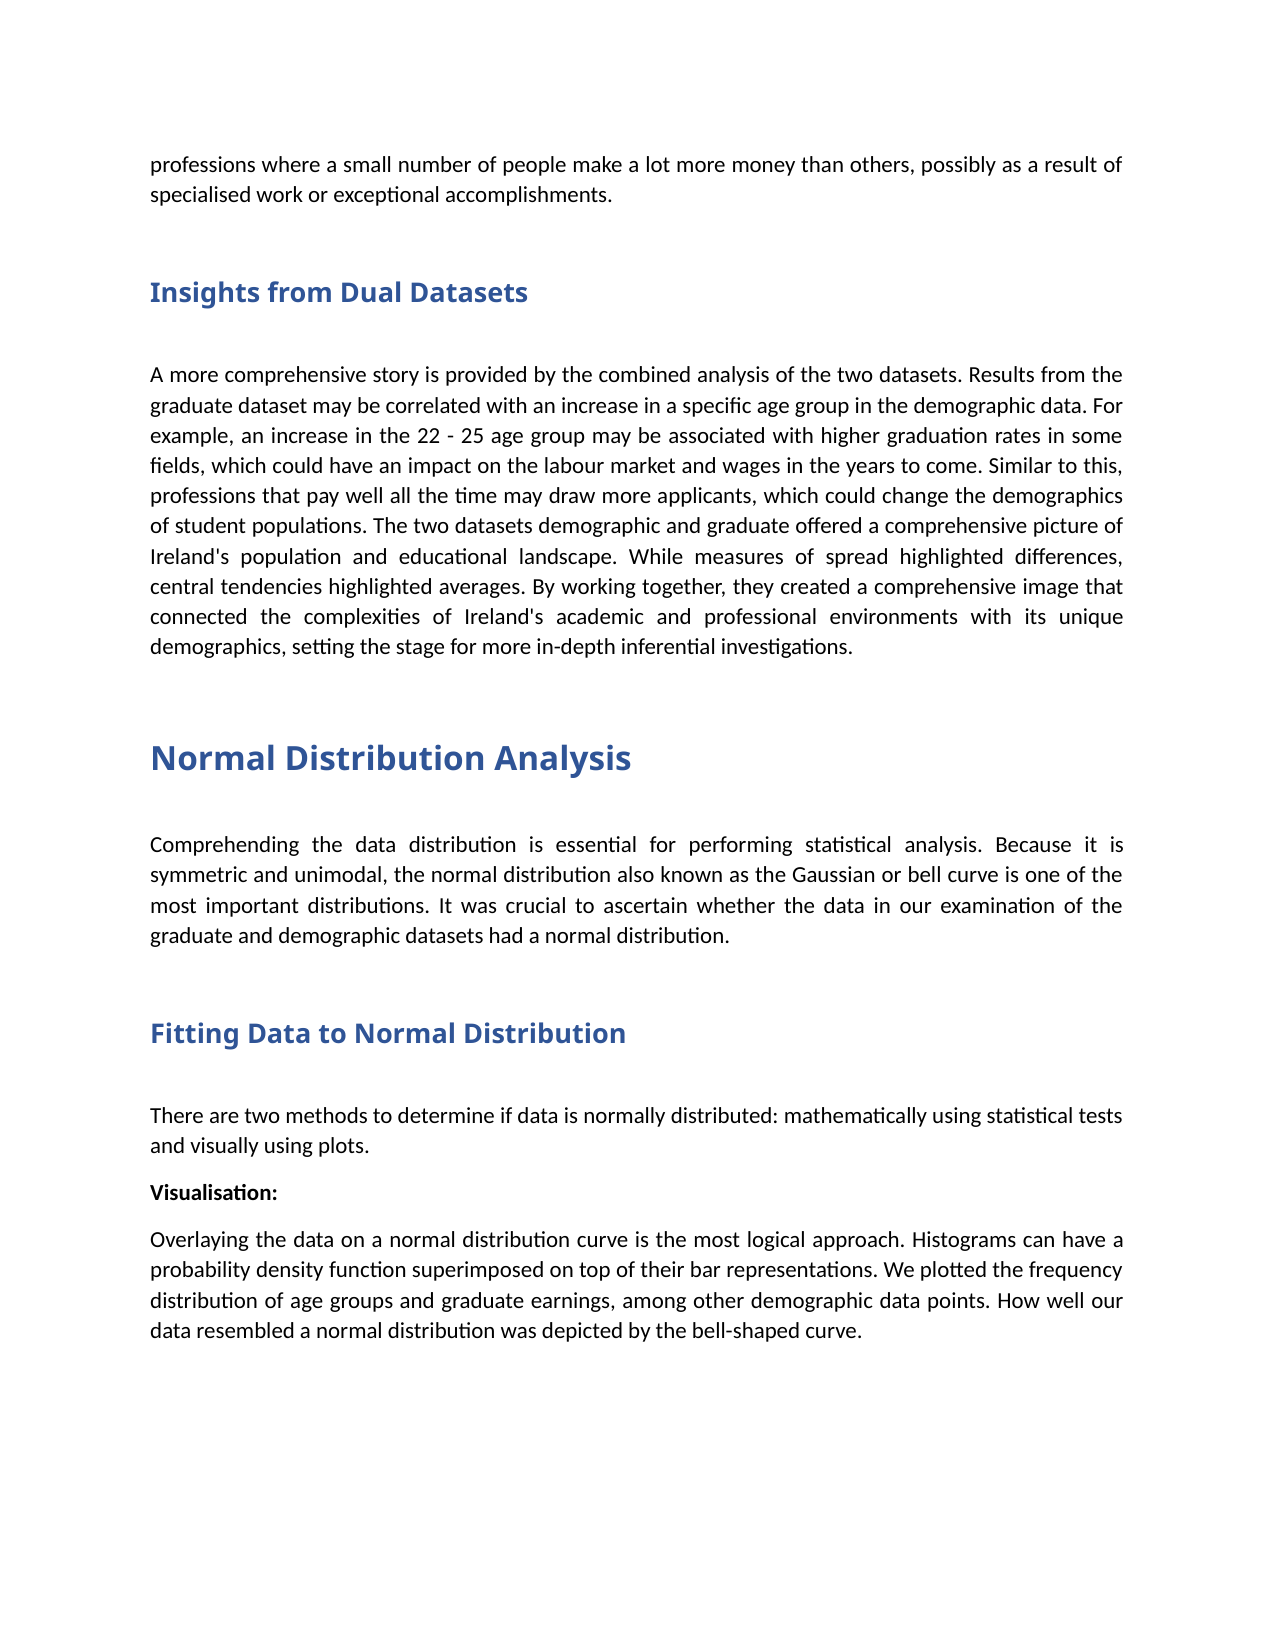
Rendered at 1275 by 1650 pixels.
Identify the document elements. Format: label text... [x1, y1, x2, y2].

text There are two methods to determine if data is normally distributed: mathematically using statistical tests and visually using plots. [150, 1101, 1125, 1160]
subtitle Normal Distribution Analysis [150, 734, 1125, 780]
text Visualisation: [150, 1178, 1125, 1207]
subtitle Fitting Data to Normal Distribution [150, 1015, 1125, 1052]
text Comprehending the data distribution is essential for performing statistical analysis. Because it is symmetric and unimodal, the normal distribution also known as the Gaussian or bell curve is one of the most important distributions. It was crucial to ascertain whether the data in our examination of the graduate and demographic datasets had a normal distribution. [150, 830, 1125, 949]
text Overlaying the data on a normal distribution curve is the most logical approach. Histograms can have a probability density function superimposed on top of their bar representations. We plotted the frequency distribution of age groups and graduate earnings, among other demographic data points. How well our data resembled a normal distribution was depicted by the bell-shaped curve. [150, 1225, 1125, 1344]
subtitle Insights from Dual Datasets [150, 274, 1125, 311]
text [150, 150, 1125, 208]
text A more comprehensive story is provided by the combined analysis of the two datasets. Results from the graduate dataset may be correlated with an increase in a specific age group in the demographic data. For example, an increase in the 22 - 25 age group may be associated with higher graduation rates in some fields, which could have an impact on the labour market and wages in the years to come. Similar to this, professions that pay well all the time may draw more applicants, which could change the demographics of student populations. The two datasets demographic and graduate offered a comprehensive picture of Ireland's population and educational landscape. While measures of spread highlighted differences, central tendencies highlighted averages. By working together, they created a comprehensive image that connected the complexities of Ireland's academic and professional environments with its unique demographics, setting the stage for more in-depth inferential investigations. [150, 361, 1125, 661]
